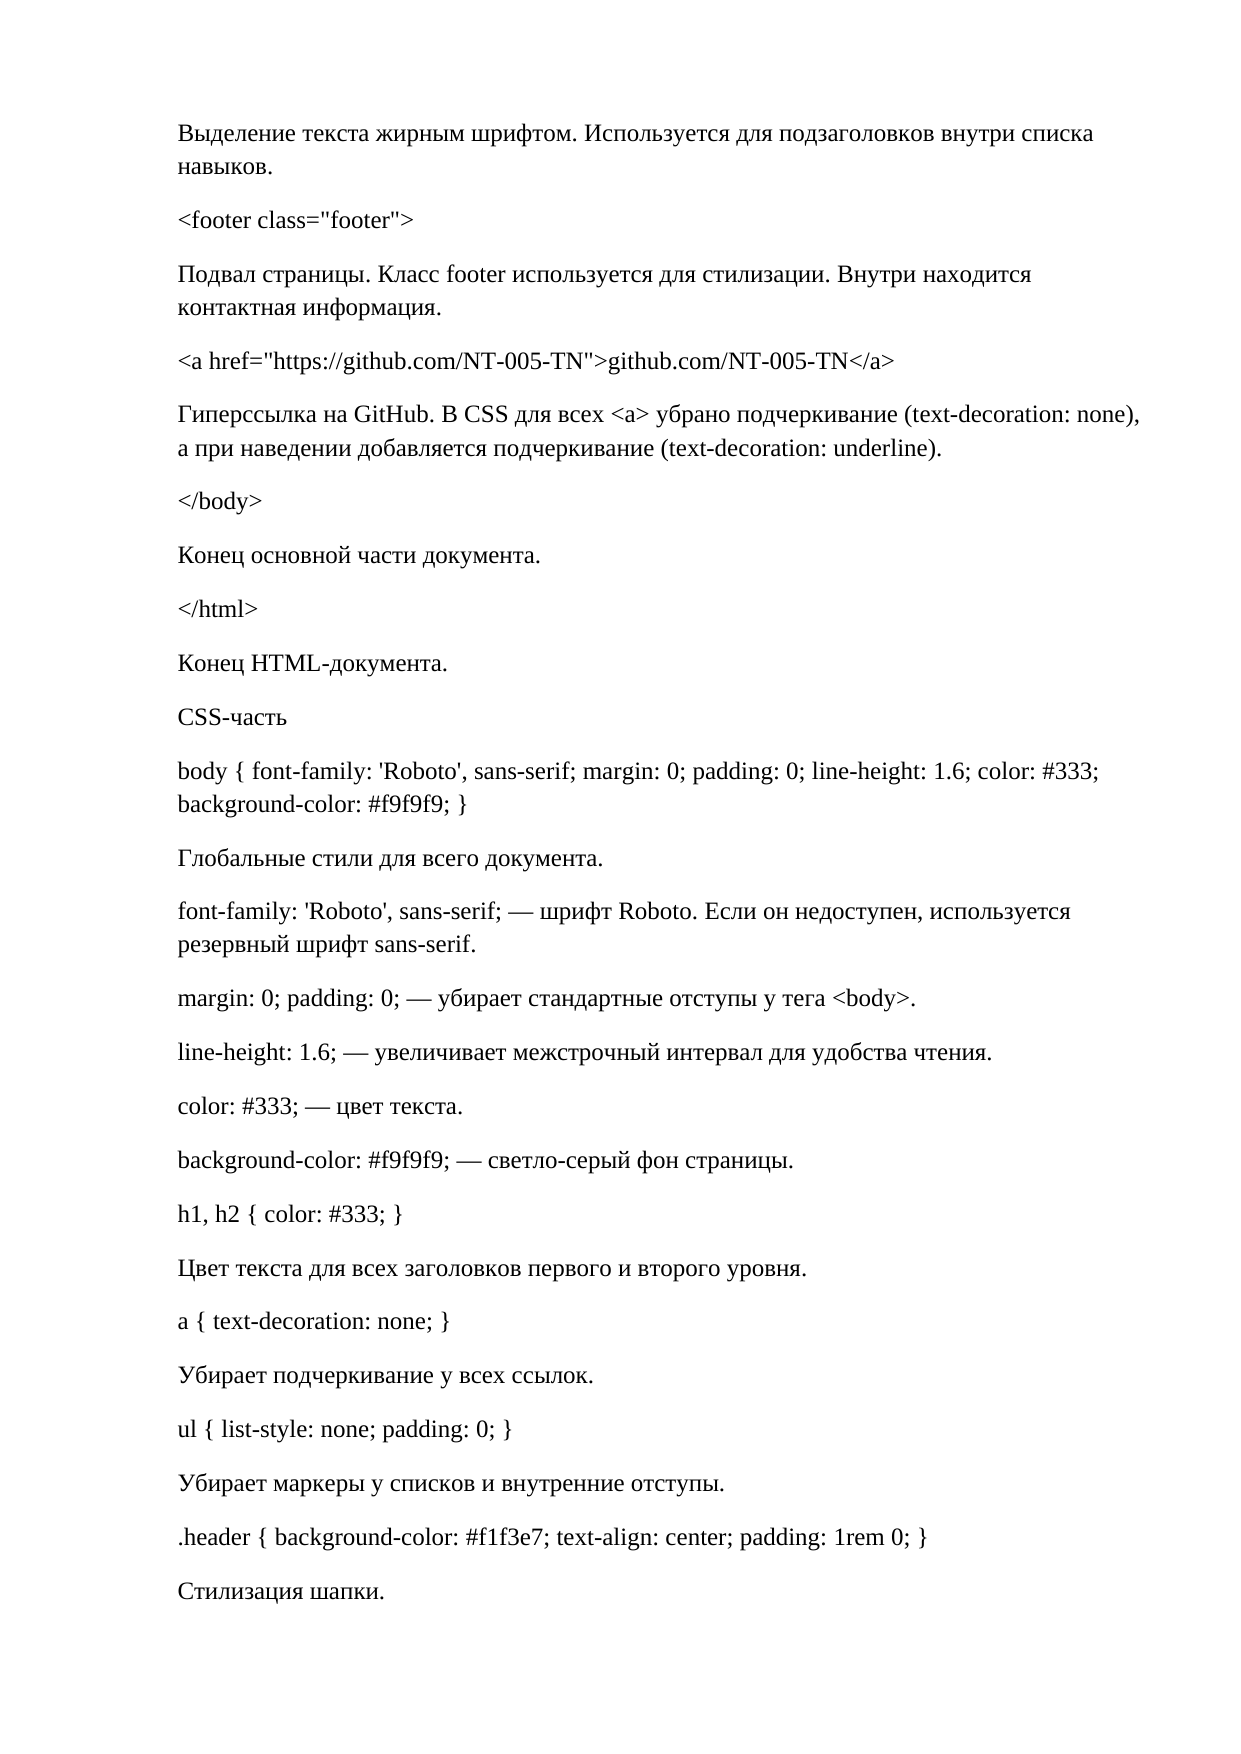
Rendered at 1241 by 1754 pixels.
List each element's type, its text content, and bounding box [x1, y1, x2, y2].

text Гиперссылка на GitHub. В CSS для всех <a> убрано подчеркивание (text-decoration: none), а при наведении добавляется подчеркивание (text-decoration: underline). [177, 399, 1152, 461]
text CSS-часть [177, 702, 1152, 731]
text .header { background-color: #f1f3e7; text-align: center; padding: 1rem 0; } [177, 1522, 1152, 1551]
text color: #333; — цвет текста. [177, 1091, 1152, 1120]
text margin: 0; padding: 0; — убирает стандартные отступы у тега <body>. [177, 983, 1152, 1012]
text font-family: 'Roboto', sans-serif; — шрифт Roboto. Если он недоступен, используется резервный шрифт sans-serif. [177, 896, 1152, 958]
text Подвал страницы. Класс footer используется для стилизации. Внутри находится контактная информация. [177, 259, 1152, 321]
text Стилизация шапки. [177, 1576, 1152, 1604]
text Конец HTML-документа. [177, 648, 1152, 677]
text </html> [177, 594, 1152, 623]
text ul { list-style: none; padding: 0; } [177, 1414, 1152, 1443]
text line-height: 1.6; — увеличивает межстрочный интервал для удобства чтения. [177, 1037, 1152, 1066]
text <footer class="footer"> [177, 205, 1152, 234]
text Убирает подчеркивание у всех ссылок. [177, 1360, 1152, 1389]
text a { text-decoration: none; } [177, 1306, 1152, 1335]
text <a href="https://github.com/NT-005-TN">github.com/NT-005-TN</a> [177, 346, 1152, 374]
text Выделение текста жирным шрифтом. Используется для подзаголовков внутри списка навыков. [177, 118, 1152, 180]
text h1, h2 { color: #333; } [177, 1199, 1152, 1227]
text Глобальные стили для всего документа. [177, 843, 1152, 871]
text background-color: #f9f9f9; — светло-серый фон страницы. [177, 1145, 1152, 1174]
text Цвет текста для всех заголовков первого и второго уровня. [177, 1253, 1152, 1281]
text Конец основной части документа. [177, 540, 1152, 569]
text Убирает маркеры у списков и внутренние отступы. [177, 1468, 1152, 1497]
text </body> [177, 486, 1152, 515]
text body { font-family: 'Roboto', sans-serif; margin: 0; padding: 0; line-height: 1.6; color: #333; background-color: #f9f9f9; } [177, 756, 1152, 817]
